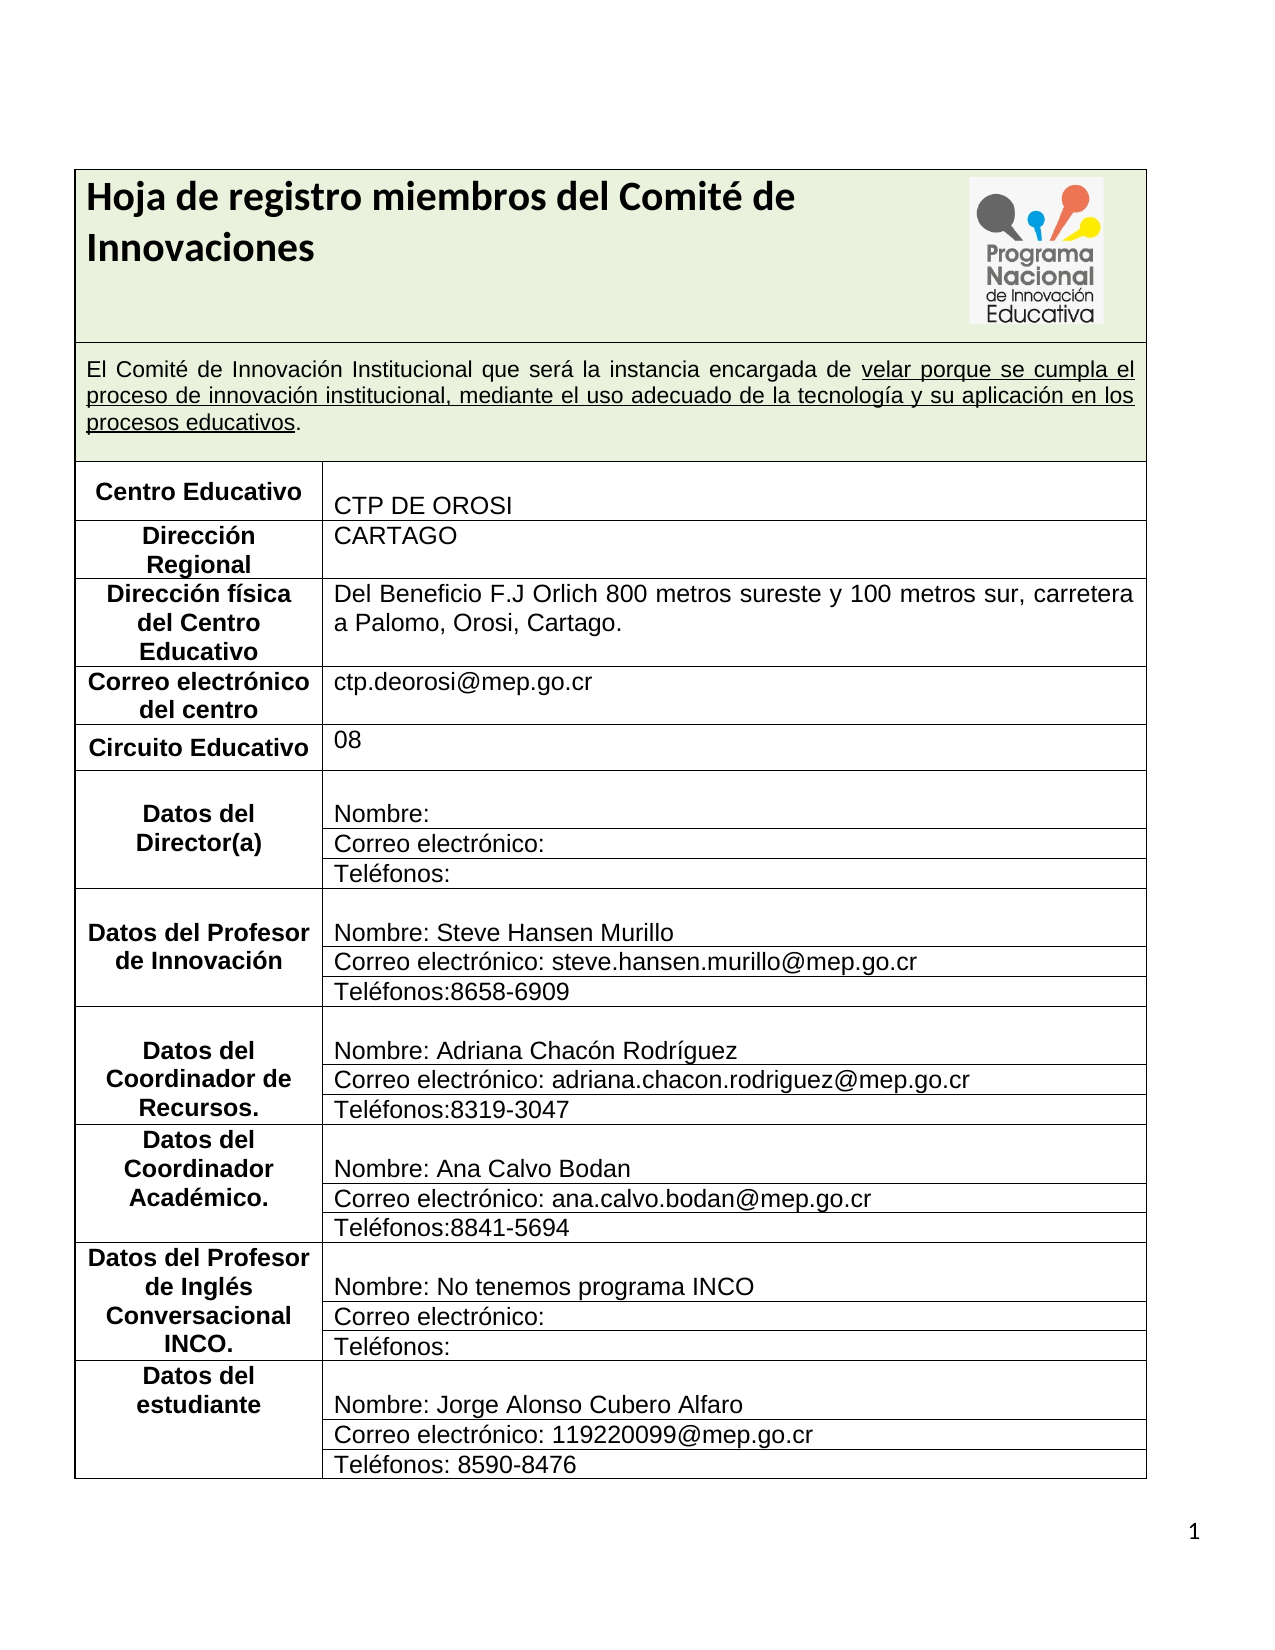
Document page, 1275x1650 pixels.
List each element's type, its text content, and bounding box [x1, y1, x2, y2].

table_header Hoja de registro miembros del Comité de Innovaciones [76, 170, 1146, 342]
table_cell Nombre: Ana Calvo Bodan [323, 1125, 1146, 1182]
table_cell Teléfonos: [323, 859, 1146, 888]
table_cell Datos del Coordinador Académico. [76, 1125, 322, 1242]
table_cell Teléfonos:8841-5694 [323, 1213, 1146, 1242]
table_cell Teléfonos:8658-6909 [323, 977, 1146, 1006]
table_cell Correo electrónico: adriana.chacon.rodriguez@mep.go.cr [323, 1065, 1146, 1094]
table_cell ctp.deorosi@mep.go.cr [323, 667, 1146, 724]
table_cell Correo electrónico: [323, 829, 1146, 858]
table_cell Correo electrónico: steve.hansen.murillo@mep.go.cr [323, 947, 1146, 976]
table_cell Datos del Coordinador de Recursos. [76, 1007, 322, 1124]
picture [969, 177, 1104, 324]
table_cell Centro Educativo [76, 462, 322, 520]
table_cell Teléfonos:8319-3047 [323, 1095, 1146, 1124]
table_cell CARTAGO [323, 521, 1146, 578]
table_cell Datos del estudiante [76, 1361, 322, 1478]
table_cell Nombre: [323, 771, 1146, 828]
table_cell Dirección Regional [76, 521, 322, 578]
table_cell El Comité de Innovación Institucional que será la instancia encargada de velar porque se cumpla el proceso de innovación institucional, mediante el uso adecuado de la tecnología y su aplicación en los procesos educativos. [76, 343, 1146, 461]
table_cell Nombre: No tenemos programa INCO [323, 1243, 1146, 1301]
table_cell Circuito Educativo [76, 725, 322, 769]
table_cell Nombre: Jorge Alonso Cubero Alfaro [323, 1361, 1146, 1419]
table_cell Nombre: Steve Hansen Murillo [323, 889, 1146, 946]
table_cell CTP DE OROSI [323, 462, 1146, 520]
table_cell Del Beneficio F.J Orlich 800 metros sureste y 100 metros sur, carretera a Palomo, Orosi, Cartago. [323, 579, 1146, 666]
table_cell Correo electrónico del centro [76, 667, 322, 724]
table_cell Datos del Profesor de Inglés Conversacional INCO. [76, 1243, 322, 1360]
table_cell Datos del Director(a) [76, 771, 322, 888]
table_cell Teléfonos: [323, 1331, 1146, 1360]
table_cell 08 [323, 725, 1146, 769]
table_cell Correo electrónico: 119220099@mep.go.cr [323, 1420, 1146, 1448]
table_cell Dirección física del Centro Educativo [76, 579, 322, 666]
table_cell Correo electrónico: ana.calvo.bodan@mep.go.cr [323, 1184, 1146, 1212]
table_cell Datos del Profesor de Innovación [76, 889, 322, 1006]
table_cell Teléfonos: 8590-8476 [323, 1450, 1146, 1478]
table_cell Nombre: Adriana Chacón Rodríguez [323, 1007, 1146, 1064]
table_cell Correo electrónico: [323, 1302, 1146, 1330]
